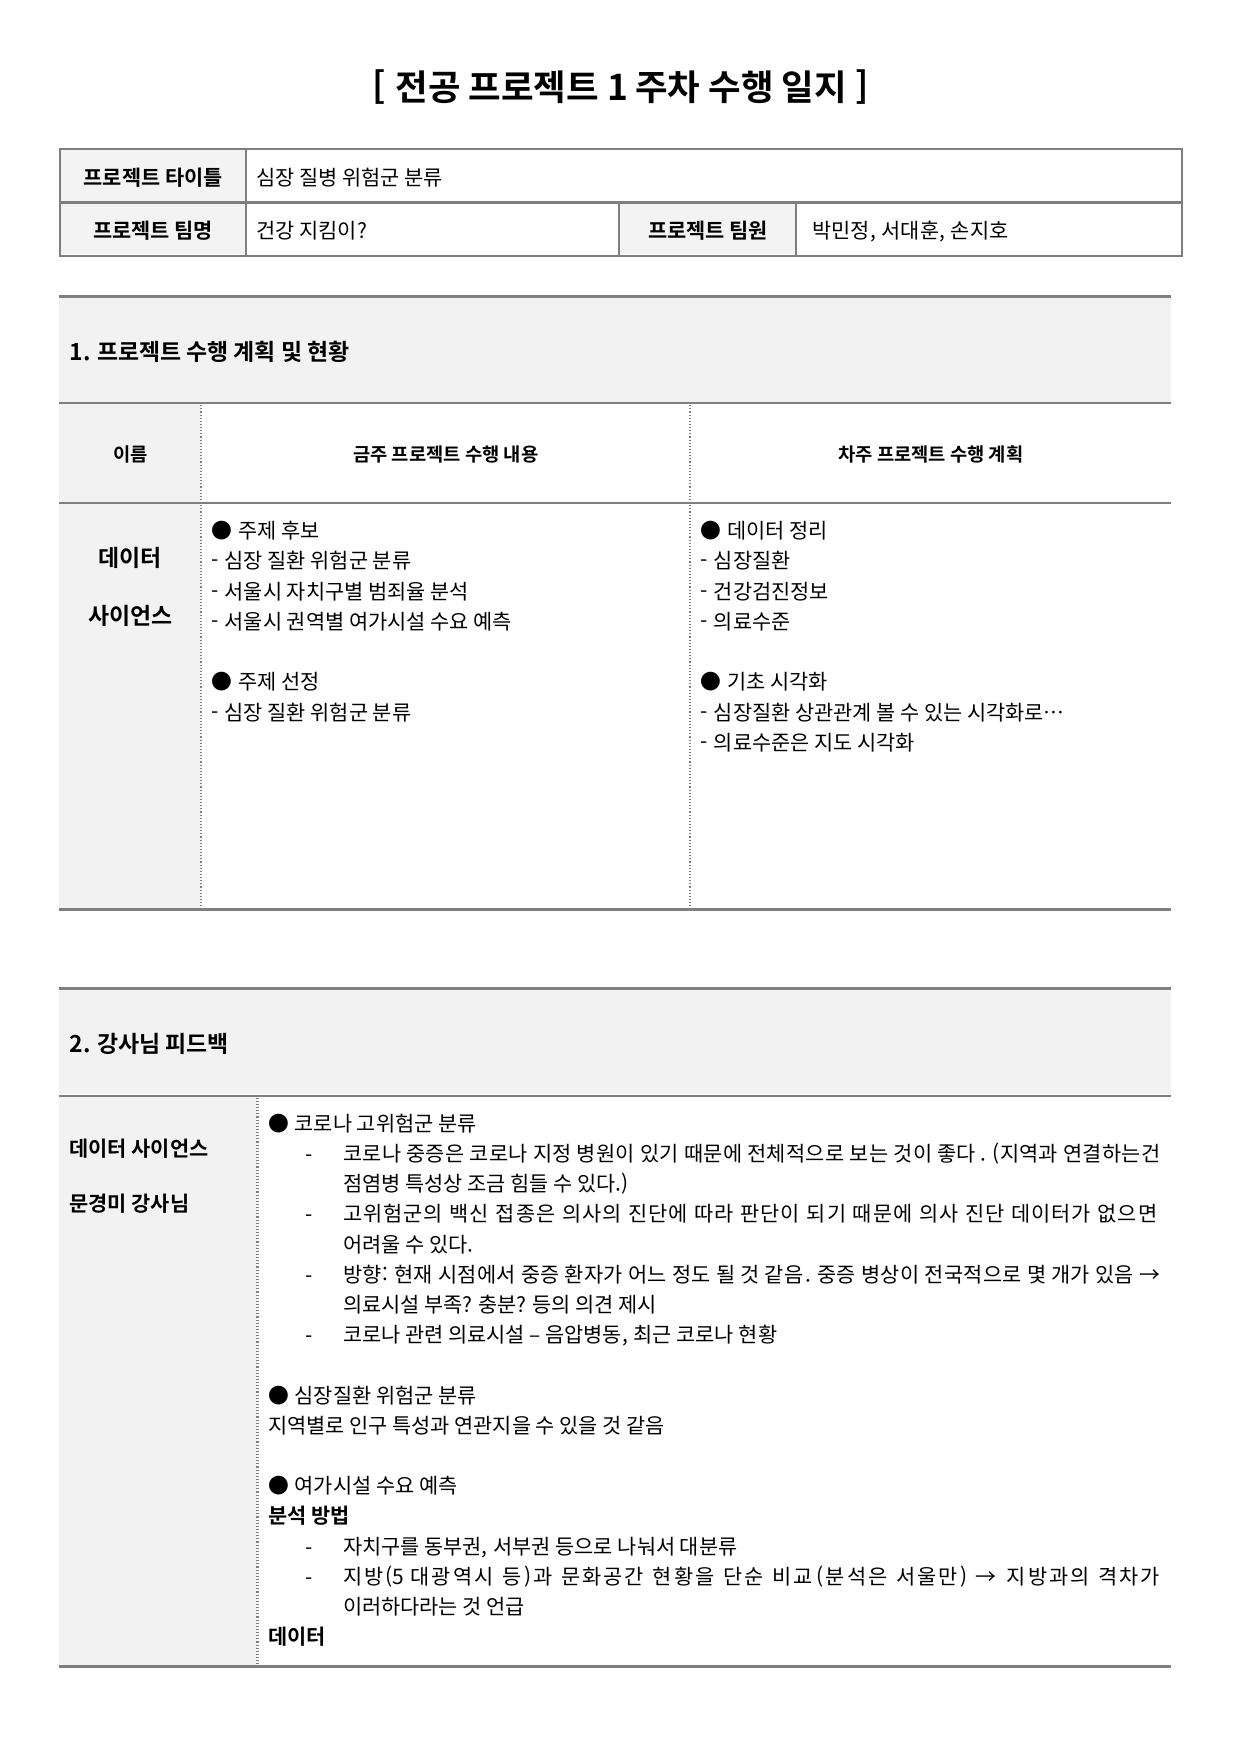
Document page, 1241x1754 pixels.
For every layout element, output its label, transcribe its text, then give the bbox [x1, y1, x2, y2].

table_cell 데이터 사이언스 [59, 504, 201, 908]
table_cell 금주 프로젝트 수행 내용 [201, 404, 690, 502]
table_cell 박민정, 서대훈, 손지호 [797, 204, 1181, 254]
table_cell 데이터 사이언스 문경미 강사님 [59, 1097, 257, 1665]
table_cell 프로젝트 팀명 [61, 204, 245, 254]
table_header 심장 질병 위험군 분류 [247, 150, 1181, 201]
table_cell 차주 프로젝트 수행 계획 [690, 404, 1171, 502]
table_cell 프로젝트 팀원 [620, 204, 795, 254]
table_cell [258, 1097, 1171, 1665]
table_cell 건강 지킴이? [247, 204, 618, 254]
table_header 2. 강사님 피드백 [59, 990, 1171, 1094]
table_cell ● 주제 후보 - 심장 질환 위험군 분류 - 서울시 자치구별 범죄율 분석 - 서울시 권역별 여가시설 수요 예측 ● 주제 선정 - 심장 질환 위험군 분류 [201, 504, 690, 908]
table_cell ● 데이터 정리 - 심장질환 - 건강검진정보 - 의료수준 ● 기초 시각화 - 심장질환 상관관계 볼 수 있는 시각화로… - 의료수준은 지도 시각화 [690, 504, 1171, 908]
text [ 전공 프로젝트 1주차 수행 일지 ] [59, 59, 1181, 110]
table_cell 이름 [59, 404, 201, 502]
table_header 1. 프로젝트 수행 계획 및 현황 [59, 298, 1171, 402]
table_header 프로젝트 타이틀 [61, 150, 245, 201]
